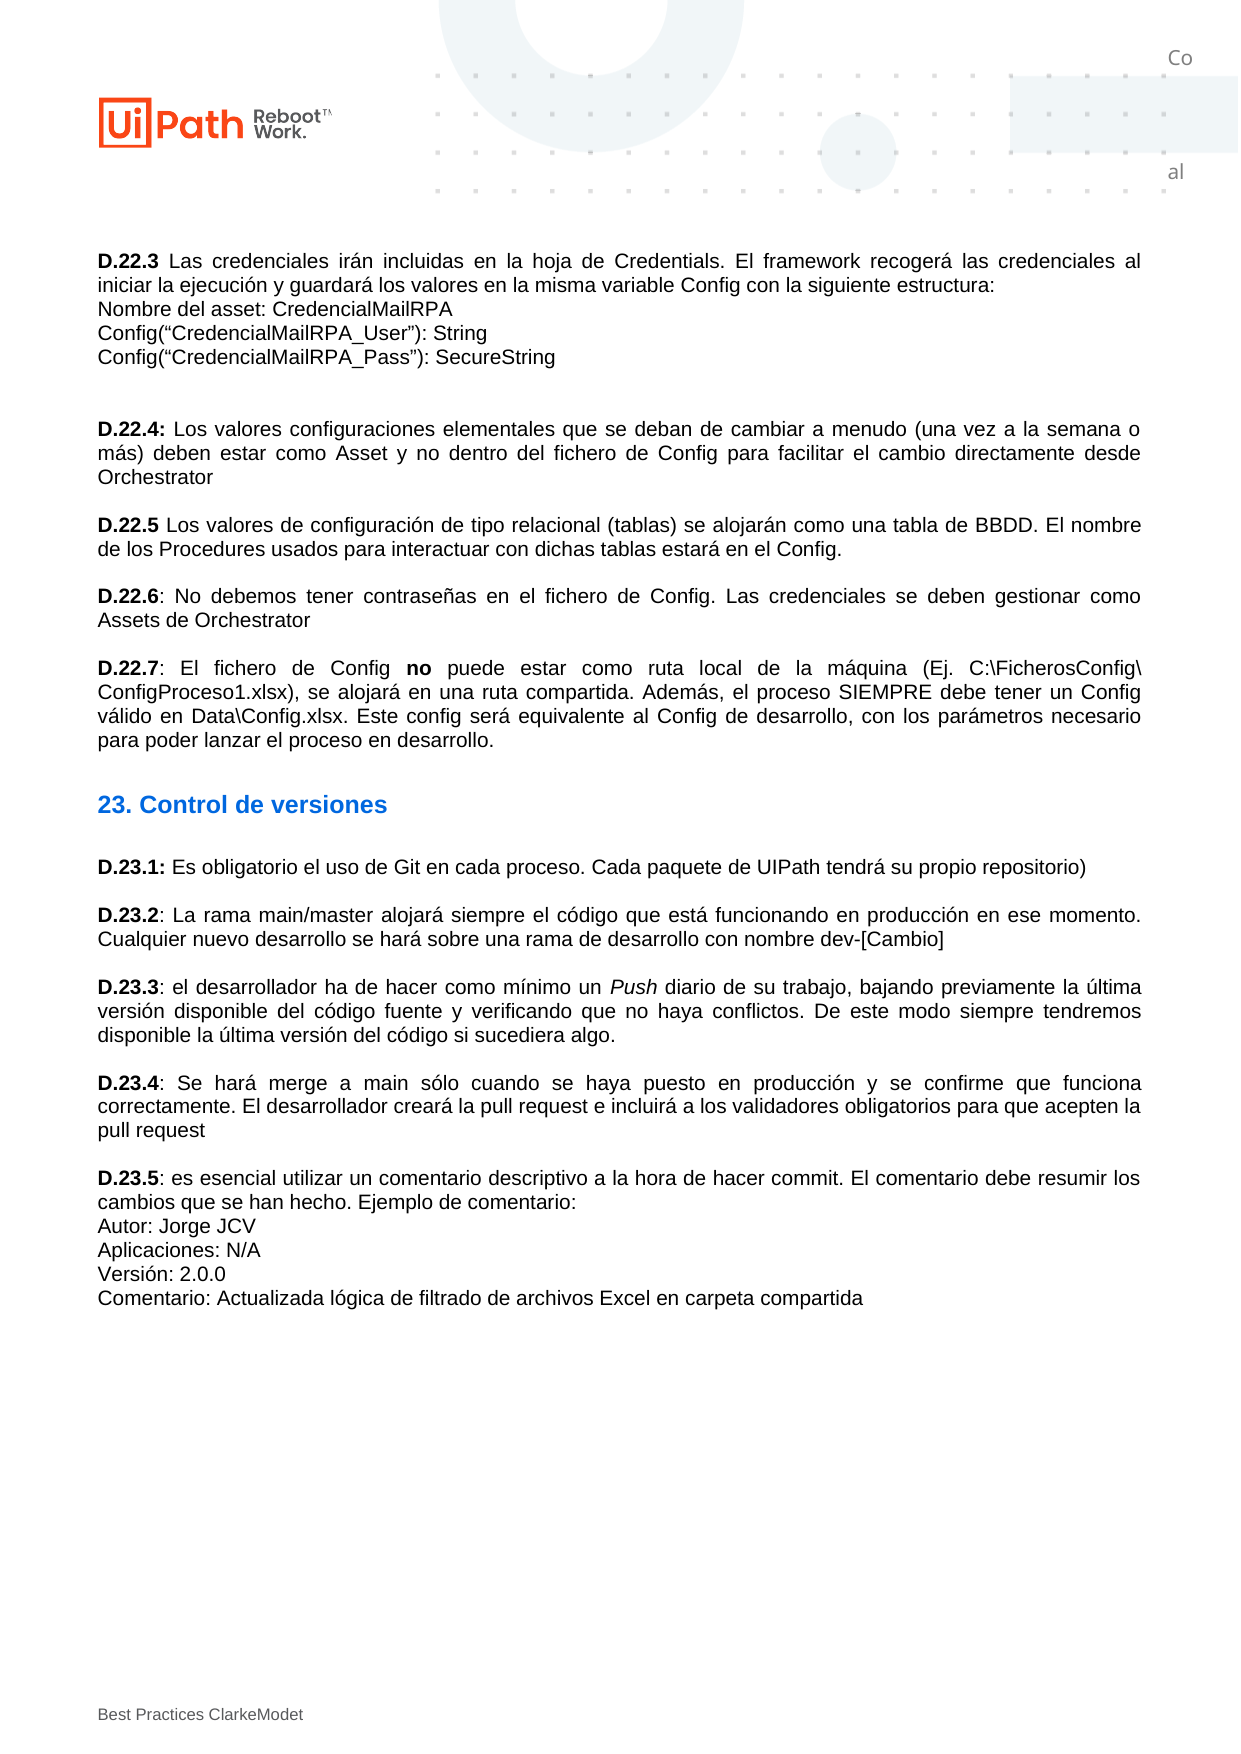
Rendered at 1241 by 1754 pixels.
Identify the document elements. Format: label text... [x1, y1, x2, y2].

text D.22.7: El fichero de Config no puede estar como ruta local de la máquina (Ej. C:\FicherosConfig\ConfigProceso1.xlsx), se alojará en una ruta compartida. Además, el proceso SIEMPRE debe tener un Config válido en Data\Config.xlsx. Este config será equivalente al Config de desarrollo, con los parámetros necesario para poder lanzar el proceso en desarrollo. [97, 656, 1143, 752]
text Aplicaciones: N/A [97, 1238, 1143, 1262]
text D.22.4: Los valores configuraciones elementales que se deban de cambiar a menudo (una vez a la semana o más) deben estar como Asset y no dentro del fichero de Config para facilitar el cambio directamente desde Orchestrator [97, 417, 1143, 488]
text D.22.6: No debemos tener contraseñas en el fichero de Config. Las credenciales se deben gestionar como Assets de Orchestrator [97, 584, 1143, 632]
text D.22.5 Los valores de configuración de tipo relacional (tablas) se alojarán como una tabla de BBDD. El nombre de los Procedures usados para interactuar con dichas tablas estará en el Config. [97, 512, 1143, 560]
subtitle 23. Control de versiones [97, 789, 1143, 818]
text Config(“CredencialMailRPA_User”): String [97, 321, 1143, 345]
text D.23.3: el desarrollador ha de hacer como mínimo un Push diario de su trabajo, bajando previamente la última versión disponible del código fuente y verificando que no haya conflictos. De este modo siempre tendremos disponible la última versión del código si sucediera algo. [97, 974, 1143, 1046]
text D.23.5: es esencial utilizar un comentario descriptivo a la hora de hacer commit. El comentario debe resumir los cambios que se han hecho. Ejemplo de comentario: [97, 1166, 1143, 1214]
picture [428, 0, 1237, 196]
text D.22.3 Las credenciales irán incluidas en la hoja de Credentials. El framework recogerá las credenciales al iniciar la ejecución y guardará los valores en la misma variable Config con la siguiente estructura: [97, 249, 1143, 297]
text D.23.4: Se hará merge a main sólo cuando se haya puesto en producción y se confirme que funciona correctamente. El desarrollador creará la pull request e incluirá a los validadores obligatorios para que acepten la pull request [97, 1070, 1143, 1142]
text Versión: 2.0.0 [97, 1262, 1143, 1286]
picture [98, 97, 332, 148]
text D.23.2: La rama main/master alojará siempre el código que está funcionando en producción en ese momento. Cualquier nuevo desarrollo se hará sobre una rama de desarrollo con nombre dev-[Cambio] [97, 903, 1143, 951]
text Config(“CredencialMailRPA_Pass”): SecureString [97, 345, 1143, 369]
text D.23.1: Es obligatorio el uso de Git en cada proceso. Cada paquete de UIPath tendrá su propio repositorio) [97, 855, 1143, 879]
text Autor: Jorge JCV [97, 1214, 1143, 1238]
text Comentario: Actualizada lógica de filtrado de archivos Excel en carpeta compartida [97, 1286, 1143, 1310]
text Nombre del asset: CredencialMailRPA [97, 297, 1143, 321]
